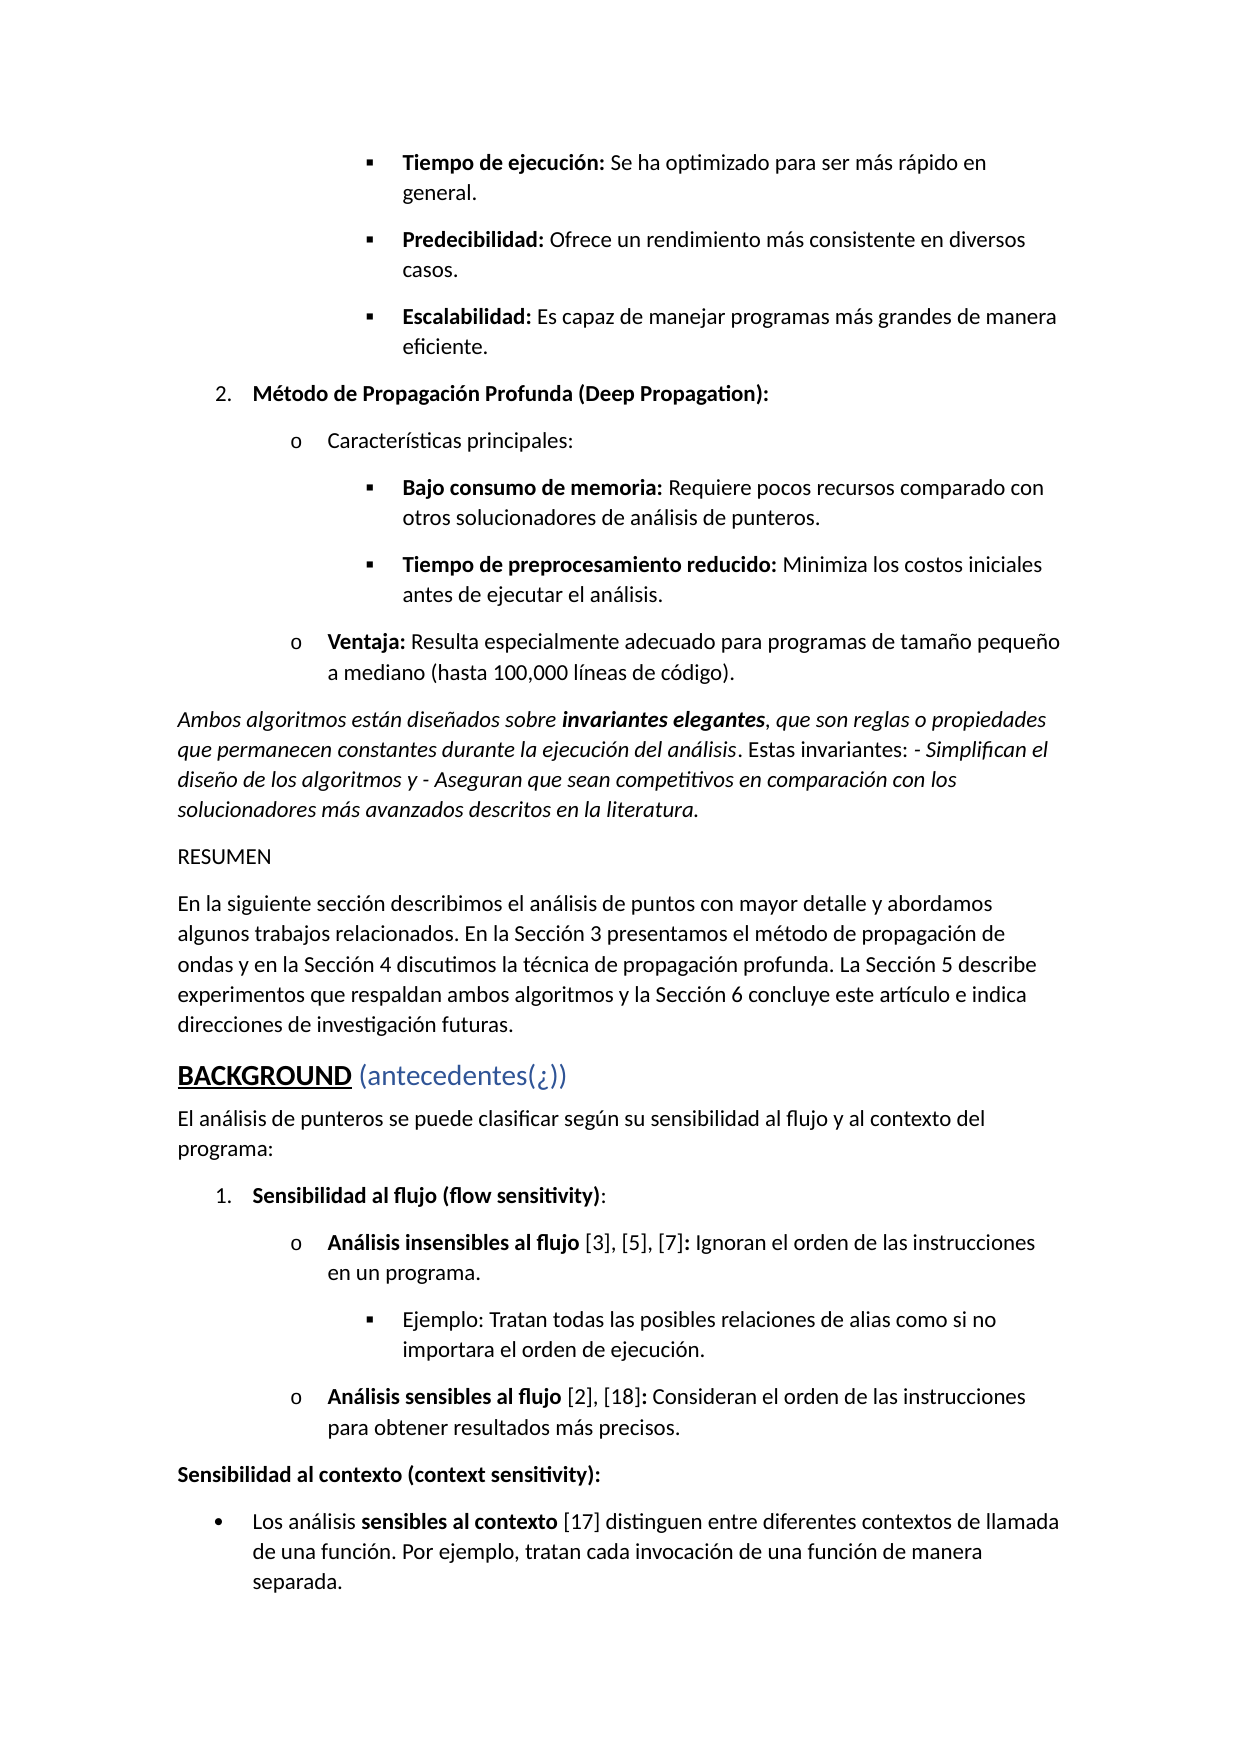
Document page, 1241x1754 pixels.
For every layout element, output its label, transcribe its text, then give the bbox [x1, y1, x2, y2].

text RESUMEN [177, 842, 1063, 870]
list Los análisis sensibles al contexto [17] distinguen entre diferentes contextos de llamada de una función. Por ejemplo, tratan cada invocación de una función de manera separada. [215, 1507, 1063, 1595]
list Ejemplo: Tratan todas las posibles relaciones de alias como si no importara el orden de ejecución. [365, 1305, 1063, 1363]
text El análisis de punteros se puede clasificar según su sensibilidad al flujo y al contexto del programa: [177, 1104, 1063, 1162]
list Ventaja: Resulta especialmente adecuado para programas de tamaño pequeño a mediano (hasta 100,000 líneas de código). [290, 627, 1063, 686]
list Bajo consumo de memoria: Requiere pocos recursos comparado con otros solucionadores de análisis de punteros. [365, 473, 1063, 531]
list Análisis sensibles al flujo [2], [18]: Consideran el orden de las instrucciones para obtener resultados más precisos. [290, 1382, 1063, 1441]
list Sensibilidad al flujo (flow sensitivity): [215, 1181, 1063, 1209]
list Tiempo de ejecución: Se ha optimizado para ser más rápido en general. [365, 148, 1063, 206]
text Sensibilidad al contexto (context sensitivity): [177, 1460, 1063, 1488]
list Escalabilidad: Es capaz de manejar programas más grandes de manera eficiente. [365, 302, 1063, 360]
subtitle BACKGROUND (antecedentes(¿)) [177, 1057, 1063, 1093]
list Análisis insensibles al flujo [3], [5], [7]: Ignoran el orden de las instrucciones en un programa. [290, 1228, 1063, 1286]
text Ambos algoritmos están diseñados sobre invariantes elegantes, que son reglas o propiedades que permanecen constantes durante la ejecución del análisis. Estas invariantes: - Simplifican el diseño de los algoritmos y - Aseguran que sean competitivos en comparación con los solucionadores más avanzados descritos en la literatura. [177, 705, 1063, 823]
list Predecibilidad: Ofrece un rendimiento más consistente en diversos casos. [365, 225, 1063, 283]
list Método de Propagación Profunda (Deep Propagation): [215, 379, 1063, 407]
list Tiempo de preprocesamiento reducido: Minimiza los costos iniciales antes de ejecutar el análisis. [365, 550, 1063, 608]
list Características principales: [290, 426, 1063, 454]
text En la siguiente sección describimos el análisis de puntos con mayor detalle y abordamos algunos trabajos relacionados. En la Sección 3 presentamos el método de propagación de ondas y en la Sección 4 discutimos la técnica de propagación profunda. La Sección 5 describe experimentos que respaldan ambos algoritmos y la Sección 6 concluye este artículo e indica direcciones de investigación futuras. [177, 889, 1063, 1038]
